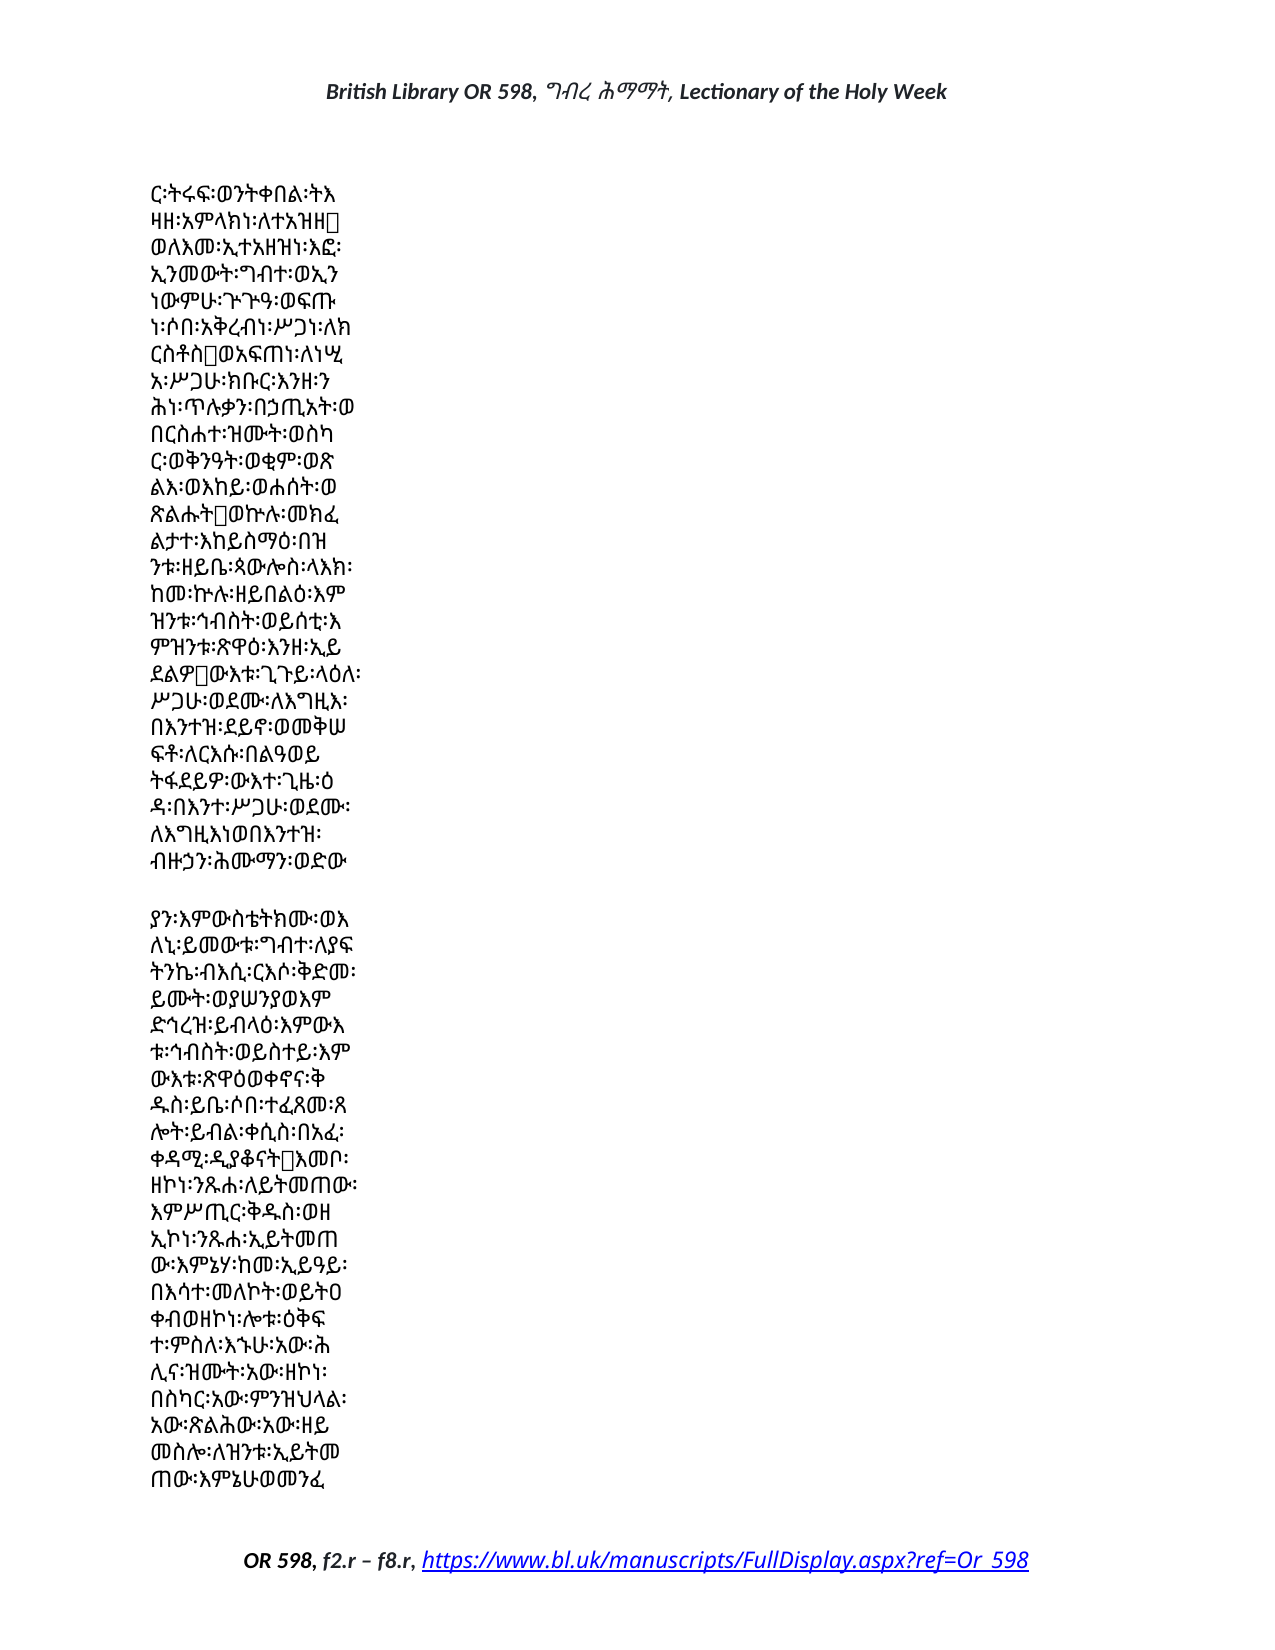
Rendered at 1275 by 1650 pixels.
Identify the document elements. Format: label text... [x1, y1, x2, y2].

text አው፡ጽልሕው፡አው፡ዘይ [150, 1412, 1125, 1439]
text ዘኮነ፡ንጹሐ፡ለይትመጠው፡ [150, 1172, 1125, 1199]
text ዝንቱ፡ኅብስት፡ወይሰቲ፡እ [150, 608, 1125, 634]
text ርስቶስወአፍጠነ፡ለነሢ [150, 341, 1125, 368]
text ያን፡እምውስቴትክሙ፡ወእ [150, 906, 1125, 932]
text ዛዘ፡አምላክነ፡ለተአዝዘ [150, 208, 1125, 234]
text ለኒ፡ይመውቱ፡ግብተ፡ለያፍ [150, 932, 1125, 959]
text ከመ፡ኵሉ፡ዘይበልዕ፡እም [150, 581, 1125, 608]
text በርስሐተ፡ዝሙት፡ወስካ [150, 421, 1125, 448]
text ኢንመውት፡ግብተ፡ወኢን [150, 261, 1125, 288]
text ንቱ፡ዘይቤ፡ጳውሎስ፡ላእክ፡ [150, 554, 1125, 581]
text ወለእመ፡ኢተአዘዝነ፡እፎ፡ [150, 234, 1125, 261]
text ው፡እምኔሃ፡ከመ፡ኢይዓይ፡ [150, 1252, 1125, 1279]
text ልታተ፡እከይስማዕ፡በዝ [150, 528, 1125, 554]
text በስካር፡አው፡ምንዝህላል፡ [150, 1386, 1125, 1412]
text ተ፡ምስለ፡እኁሁ፡አው፡ሕ [150, 1332, 1125, 1359]
text ነ፡ሶበ፡አቅረብነ፡ሥጋነ፡ለክ [150, 314, 1125, 341]
text በእንተዝ፡ደይኖ፡ወመቅሠ [150, 714, 1125, 741]
text ቀዳሚ፡ዲያቆናትእመቦ፡ [150, 1146, 1125, 1172]
text ጽልሑትወኵሉ፡መክፈ [150, 501, 1125, 528]
text ዳ፡በእንተ፡ሥጋሁ፡ወደሙ፡ [150, 794, 1125, 821]
text ድኅረዝ፡ይብላዕ፡እምውእ [150, 1012, 1125, 1039]
text ብዙኃን፡ሕሙማን፡ወድው [150, 848, 1125, 874]
text ፍቶ፡ለርእሱ፡በልዓወይ [150, 741, 1125, 768]
text ውእቱ፡ጽዋዕወቀኖና፡ቅ [150, 1066, 1125, 1092]
text ደልዎውእቱ፡ጊጉይ፡ላዕለ፡ [150, 661, 1125, 688]
text ሎት፡ይብል፡ቀሲስ፡በአፈ፡ [150, 1119, 1125, 1146]
text ትንኬ፡ብእሲ፡ርእሶ፡ቅድመ፡ [150, 959, 1125, 986]
text መስሎ፡ለዝንቱ፡ኢይትመ [150, 1439, 1125, 1466]
text ይሙት፡ወያሠንያወእም [150, 986, 1125, 1012]
text ምዝንቱ፡ጽዋዕ፡እንዘ፡ኢይ [150, 634, 1125, 661]
text ልእ፡ወእከይ፡ወሐሰት፡ወ [150, 474, 1125, 501]
text ኢኮነ፡ንጹሐ፡ኢይትመጠ [150, 1226, 1125, 1252]
text ር፡ትሩፍ፡ወንትቀበል፡ትእ [150, 181, 1125, 208]
text እምሥጢር፡ቅዱስ፡ወዘ [150, 1199, 1125, 1226]
text ሊና፡ዝሙት፡አው፡ዘኮነ፡ [150, 1359, 1125, 1386]
text ነውምሁ፡ጕጕዓ፡ወፍጡ [150, 288, 1125, 314]
text ር፡ወቅንዓት፡ወቂም፡ወጽ [150, 448, 1125, 474]
text ቱ፡ኅብስት፡ወይስተይ፡እም [150, 1039, 1125, 1066]
text ጠው፡እምኔሁወመንፈ [150, 1466, 1125, 1492]
text ሕነ፡ጥሉቃን፡በኃጢአት፡ወ [150, 394, 1125, 421]
text ለእግዚእነወበእንተዝ፡ [150, 821, 1125, 848]
text ትፋደይዎ፡ውእተ፡ጊዜ፡ዕ [150, 768, 1125, 794]
text ሥጋሁ፡ወደሙ፡ለእግዚእ፡ [150, 688, 1125, 714]
text ዱስ፡ይቤ፡ሶበ፡ተፈጸመ፡ጸ [150, 1092, 1125, 1119]
text አ፡ሥጋሁ፡ክቡር፡እንዘ፡ን [150, 368, 1125, 394]
text በእሳተ፡መለኮት፡ወይትዐ [150, 1279, 1125, 1306]
text ቀብወዘኮነ፡ሎቱ፡ዕቅፍ [150, 1306, 1125, 1332]
